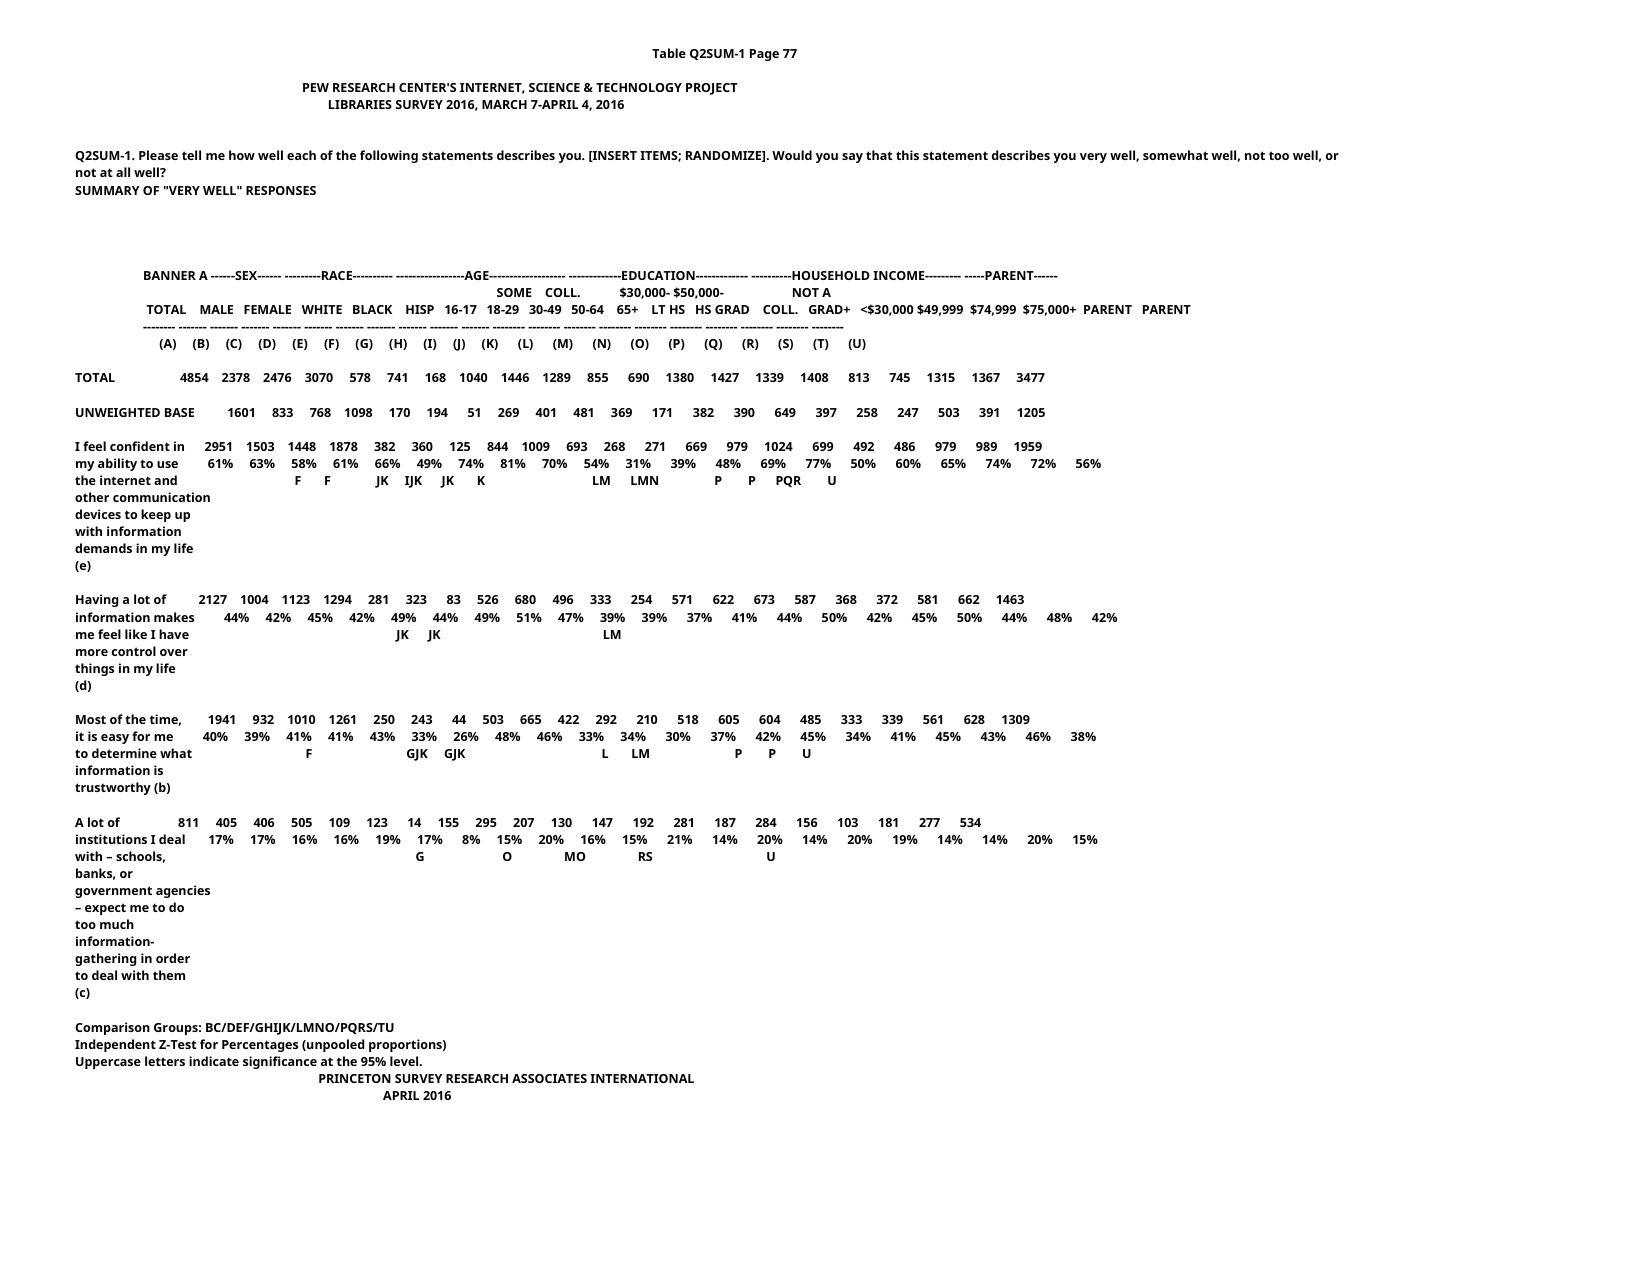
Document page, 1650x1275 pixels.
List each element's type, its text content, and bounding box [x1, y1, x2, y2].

text it is easy for me 40% 39% 41% 41% 43% 33% 26% 48% 46% 33% 34% 30% 37% 42% 45% 34% 41% 45% 43% 46% 38% [75, 728, 1612, 745]
text more control over [75, 643, 1612, 660]
text trustworthy (b) [75, 779, 1612, 797]
text (A) (B) (C) (D) (E) (F) (G) (H) (I) (J) (K) (L) (M) (N) (O) (P) (Q) (R) (S) (T) (U) [75, 335, 1612, 352]
text to determine what F GJK GJK L LM P P U [75, 745, 1612, 762]
text A lot of 811 405 406 505 109 123 14 155 295 207 130 147 192 281 187 284 156 103 181 277 534 [75, 814, 1612, 831]
text gathering in order [75, 950, 1612, 967]
text other communication [75, 489, 1612, 506]
text devices to keep up [75, 506, 1612, 523]
text PEW RESEARCH CENTER'S INTERNET, SCIENCE & TECHNOLOGY PROJECT [75, 79, 1612, 96]
text with information [75, 523, 1612, 540]
text SUMMARY OF "VERY WELL" RESPONSES [75, 182, 1612, 199]
text APRIL 2016 [75, 1087, 1612, 1104]
text LIBRARIES SURVEY 2016, MARCH 7-APRIL 4, 2016 [75, 96, 1612, 113]
text with – schools, G O MO RS U [75, 848, 1612, 865]
text Q2SUM-1. Please tell me how well each of the following statements describes you. [INSERT ITEMS; RANDOMIZE]. Would you say that this statement describes you very well, somewhat well, not too well, or [75, 147, 1612, 164]
text Most of the time, 1941 932 1010 1261 250 243 44 503 665 422 292 210 518 605 604 485 333 339 561 628 1309 [75, 711, 1612, 728]
text BANNER A ------SEX------ ---------RACE---------- -----------------AGE------------------- -------------EDUCATION------------- ----------HOUSEHOLD INCOME--------- -----PARENT------ [75, 267, 1612, 284]
text to deal with them [75, 967, 1612, 984]
text demands in my life [75, 540, 1612, 557]
text Table Q2SUM-1 Page 77 [75, 45, 1612, 62]
text banks, or [75, 865, 1612, 882]
text (c) [75, 984, 1612, 1002]
text institutions I deal 17% 17% 16% 16% 19% 17% 8% 15% 20% 16% 15% 21% 14% 20% 14% 20% 19% 14% 14% 20% 15% [75, 831, 1612, 848]
text TOTAL MALE FEMALE WHITE BLACK HISP 16-17 18-29 30-49 50-64 65+ LT HS HS GRAD COLL. GRAD+ <$30,000 $49,999 $74,999 $75,000+ PARENT PARENT [75, 301, 1612, 318]
text not at all well? [75, 164, 1612, 182]
text too much [75, 916, 1612, 933]
text TOTAL 4854 2378 2476 3070 578 741 168 1040 1446 1289 855 690 1380 1427 1339 1408 813 745 1315 1367 3477 [75, 369, 1612, 387]
text Uppercase letters indicate significance at the 95% level. [75, 1053, 1612, 1070]
text (e) [75, 557, 1612, 574]
text me feel like I have JK JK LM [75, 626, 1612, 643]
text PRINCETON SURVEY RESEARCH ASSOCIATES INTERNATIONAL [75, 1070, 1612, 1087]
text information makes 44% 42% 45% 42% 49% 44% 49% 51% 47% 39% 39% 37% 41% 44% 50% 42% 45% 50% 44% 48% 42% [75, 609, 1612, 626]
text things in my life [75, 660, 1612, 677]
text government agencies [75, 882, 1612, 899]
text information is [75, 762, 1612, 779]
text Having a lot of 2127 1004 1123 1294 281 323 83 526 680 496 333 254 571 622 673 587 368 372 581 662 1463 [75, 592, 1612, 609]
text the internet and F F JK IJK JK K LM LMN P P PQR U [75, 472, 1612, 489]
text SOME COLL. $30,000- $50,000- NOT A [75, 284, 1612, 301]
text Comparison Groups: BC/DEF/GHIJK/LMNO/PQRS/TU [75, 1019, 1612, 1036]
text information- [75, 933, 1612, 950]
text -------- ------- ------- ------- ------- ------- ------- ------- ------- ------- ------- -------- -------- -------- -------- -------- -------- -------- -------- -------- -------- [75, 318, 1612, 335]
text – expect me to do [75, 899, 1612, 916]
text UNWEIGHTED BASE 1601 833 768 1098 170 194 51 269 401 481 369 171 382 390 649 397 258 247 503 391 1205 [75, 404, 1612, 421]
text (d) [75, 677, 1612, 694]
text Independent Z-Test for Percentages (unpooled proportions) [75, 1036, 1612, 1053]
text my ability to use 61% 63% 58% 61% 66% 49% 74% 81% 70% 54% 31% 39% 48% 69% 77% 50% 60% 65% 74% 72% 56% [75, 455, 1612, 472]
text I feel confident in 2951 1503 1448 1878 382 360 125 844 1009 693 268 271 669 979 1024 699 492 486 979 989 1959 [75, 438, 1612, 455]
